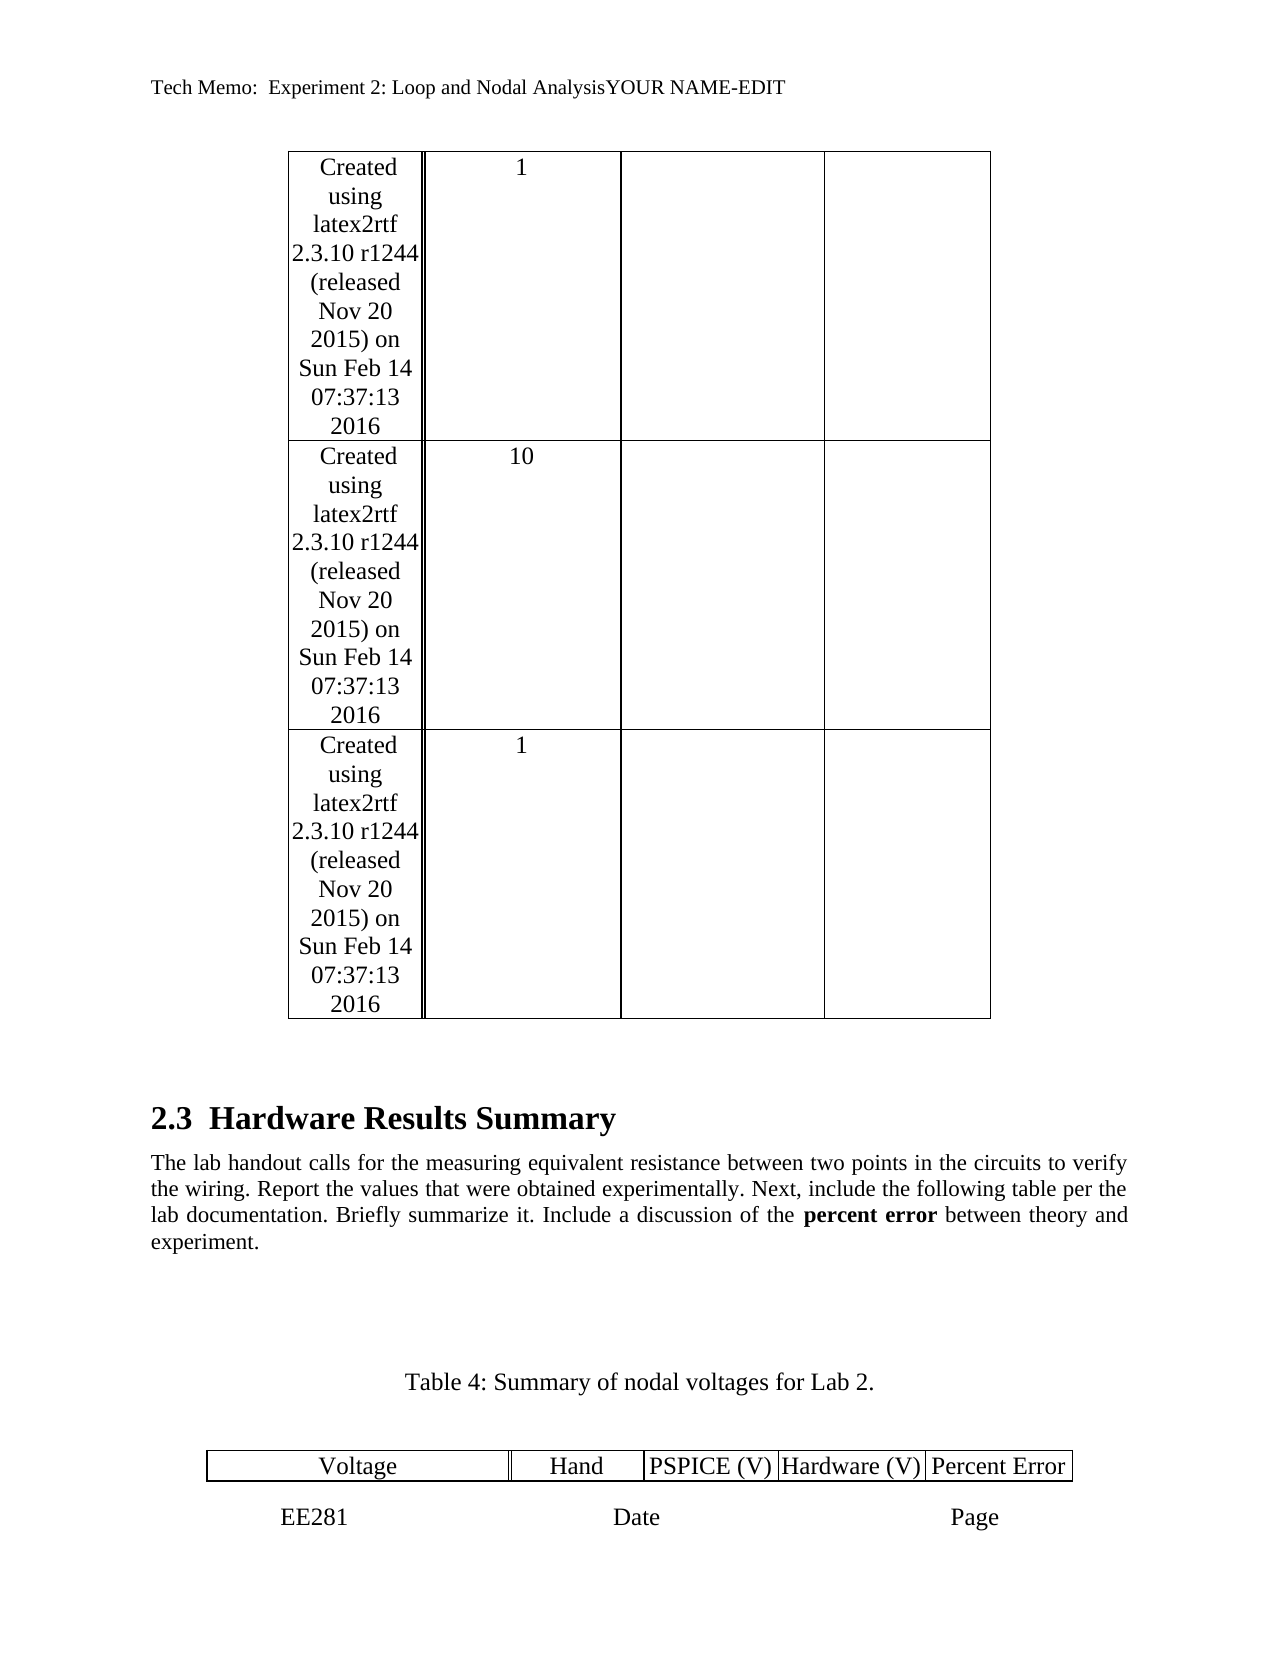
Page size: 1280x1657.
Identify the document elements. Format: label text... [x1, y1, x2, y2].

table_cell [825, 152, 990, 439]
table_cell [289, 441, 421, 729]
table_cell [622, 441, 824, 729]
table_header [926, 1451, 1072, 1480]
text The lab handout calls for the measuring equivalent resistance between two points in the circuits to verify the wiring. Report the values that were obtained experimentally. Next, include the following table per the lab documentation. Briefly summarize it. Include a discussion of the percent error between theory and experiment. [151, 1149, 1129, 1254]
table_cell 1 [426, 152, 620, 439]
table_header Voltage [208, 1451, 508, 1480]
table_cell [622, 152, 824, 439]
text Table 4: Summary of nodal voltages for Lab 2. [151, 1367, 1129, 1396]
table_cell 1 [426, 730, 620, 1018]
table_header PSPICE (V) [645, 1451, 778, 1480]
subtitle 2.3 Hardware Results Summary [151, 1098, 1129, 1136]
table_cell [289, 730, 421, 1018]
table_cell 10 [426, 441, 620, 729]
table_header Hardware (V) [779, 1451, 925, 1480]
table_cell [289, 152, 421, 439]
table_cell [825, 730, 990, 1018]
table_cell [622, 730, 824, 1018]
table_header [512, 1451, 643, 1480]
table_cell [825, 441, 990, 729]
